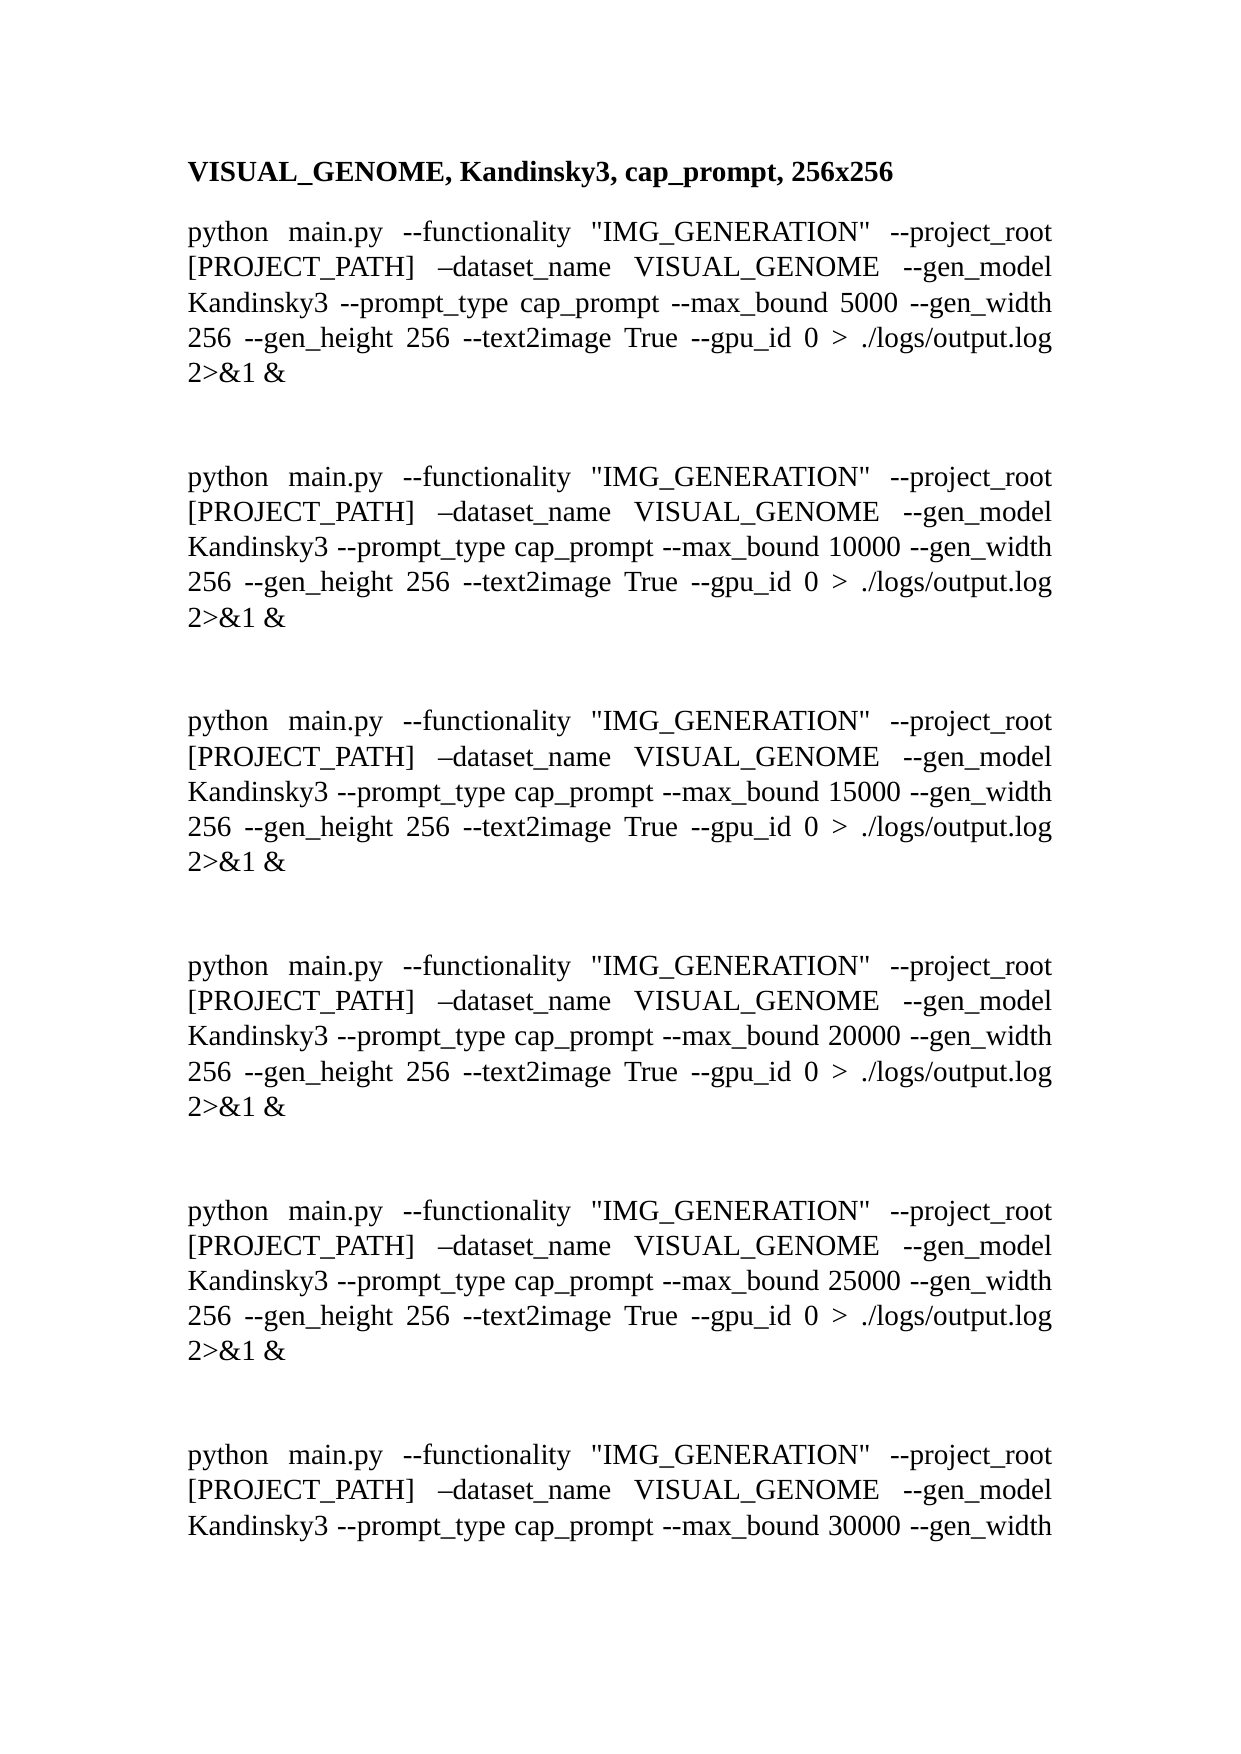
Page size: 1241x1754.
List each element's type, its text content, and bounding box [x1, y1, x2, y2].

text python main.py --functionality "IMG_GENERATION" --project_root [PROJECT_PATH] –dataset_name VISUAL_GENOME --gen_model Kandinsky3 --prompt_type cap_prompt --max_bound 20000 --gen_width 256 --gen_height 256 --text2image True --gpu_id 0 > ./logs/output.log 2>&1 & [187, 948, 1053, 1122]
text python main.py --functionality "IMG_GENERATION" --project_root [PROJECT_PATH] –dataset_name VISUAL_GENOME --gen_model Kandinsky3 --prompt_type cap_prompt --max_bound 5000 --gen_width 256 --gen_height 256 --text2image True --gpu_id 0 > ./logs/output.log 2>&1 & [187, 214, 1053, 389]
text python main.py --functionality "IMG_GENERATION" --project_root [PROJECT_PATH] –dataset_name VISUAL_GENOME --gen_model Kandinsky3 --prompt_type cap_prompt --max_bound 10000 --gen_width 256 --gen_height 256 --text2image True --gpu_id 0 > ./logs/output.log 2>&1 & [187, 459, 1053, 633]
text VISUAL_GENOME, Kandinsky3, cap_prompt, 256x256 [187, 154, 1053, 188]
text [187, 1437, 1053, 1541]
text python main.py --functionality "IMG_GENERATION" --project_root [PROJECT_PATH] –dataset_name VISUAL_GENOME --gen_model Kandinsky3 --prompt_type cap_prompt --max_bound 15000 --gen_width 256 --gen_height 256 --text2image True --gpu_id 0 > ./logs/output.log 2>&1 & [187, 703, 1053, 878]
text python main.py --functionality "IMG_GENERATION" --project_root [PROJECT_PATH] –dataset_name VISUAL_GENOME --gen_model Kandinsky3 --prompt_type cap_prompt --max_bound 25000 --gen_width 256 --gen_height 256 --text2image True --gpu_id 0 > ./logs/output.log 2>&1 & [187, 1193, 1053, 1367]
